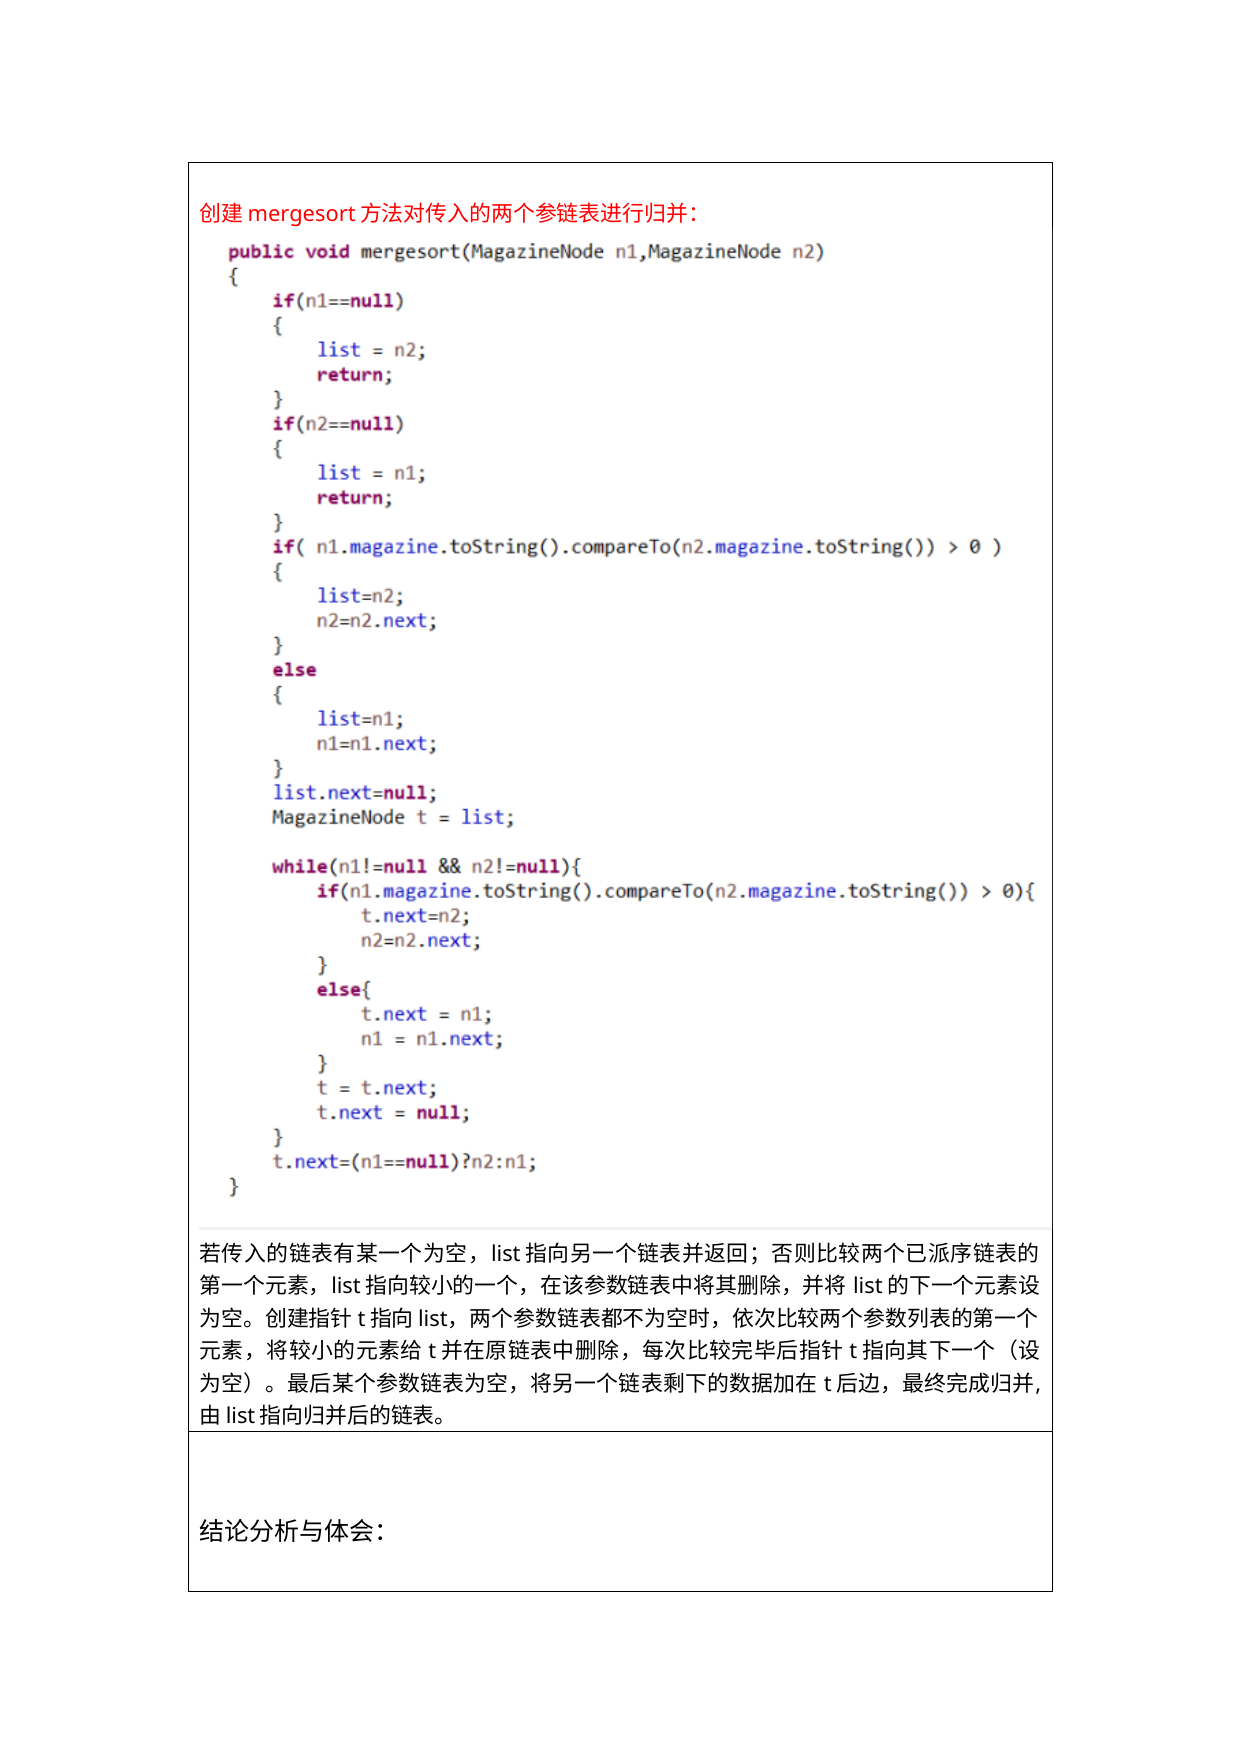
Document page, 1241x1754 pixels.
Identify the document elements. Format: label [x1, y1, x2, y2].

table_cell [189, 1432, 1052, 1591]
picture [199, 228, 1053, 1230]
table_cell [189, 163, 1052, 1431]
